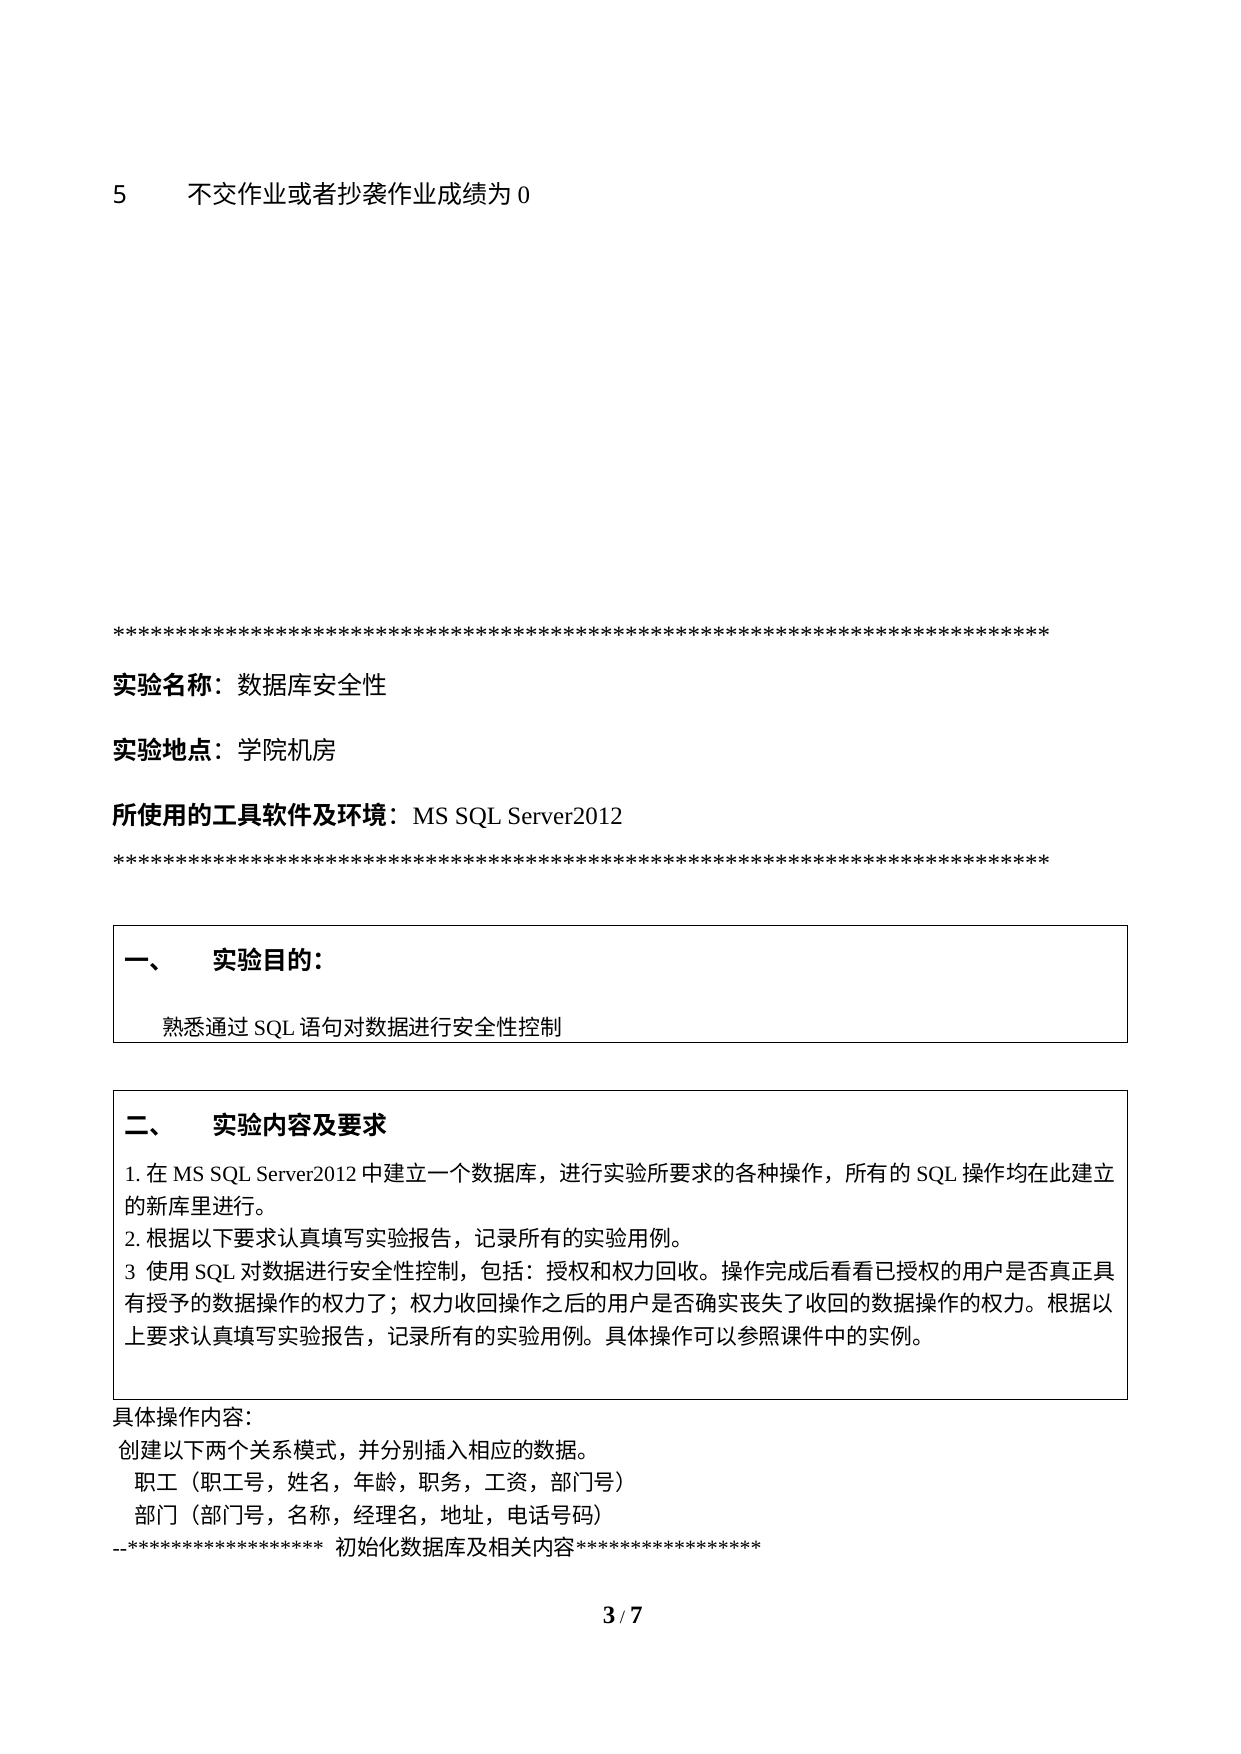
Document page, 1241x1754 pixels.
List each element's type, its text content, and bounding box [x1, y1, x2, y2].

table_header 实验内容及要求 1. 在MS SQL Server2012中建立一个数据库，进行实验所要求的各种操作，所有的SQL操作均在此建立的新库里进行。 2. 根据以下要求认真填写实验报告，记录所有的实验用例。 3 使用SQL对数据进行安全性控制，包括：授权和权力回收。操作完成后看看已授权的用户是否真正具有授予的数据操作的权力了；权力收回操作之后的用户是否确实丧失了收回的数据操作的权力。根据以上要求认真填写实验报告，记录所有的实验用例。具体操作可以参照课件中的实例。 [114, 1091, 1127, 1399]
text *************************************************************************** [112, 618, 1128, 651]
table_header 实验目的： 熟悉通过SQL语句对数据进行安全性控制 [114, 926, 1127, 1042]
text 实验地点：学院机房 [112, 716, 1128, 781]
text 具体操作内容： [112, 1400, 1128, 1432]
text 所使用的工具软件及环境：MS SQL Server2012 [112, 781, 1128, 846]
text --****************** 初始化数据库及相关内容***************** [112, 1530, 1128, 1562]
list 不交作业或者抄袭作业成绩为0 [112, 160, 1128, 225]
text 实验名称：数据库安全性 [112, 651, 1128, 716]
text 创建以下两个关系模式，并分别插入相应的数据。 [112, 1432, 1128, 1465]
text 部门（部门号，名称，经理名，地址，电话号码） [112, 1497, 1128, 1530]
text *************************************************************************** [112, 846, 1128, 878]
text 职工（职工号，姓名，年龄，职务，工资，部门号） [112, 1465, 1128, 1497]
